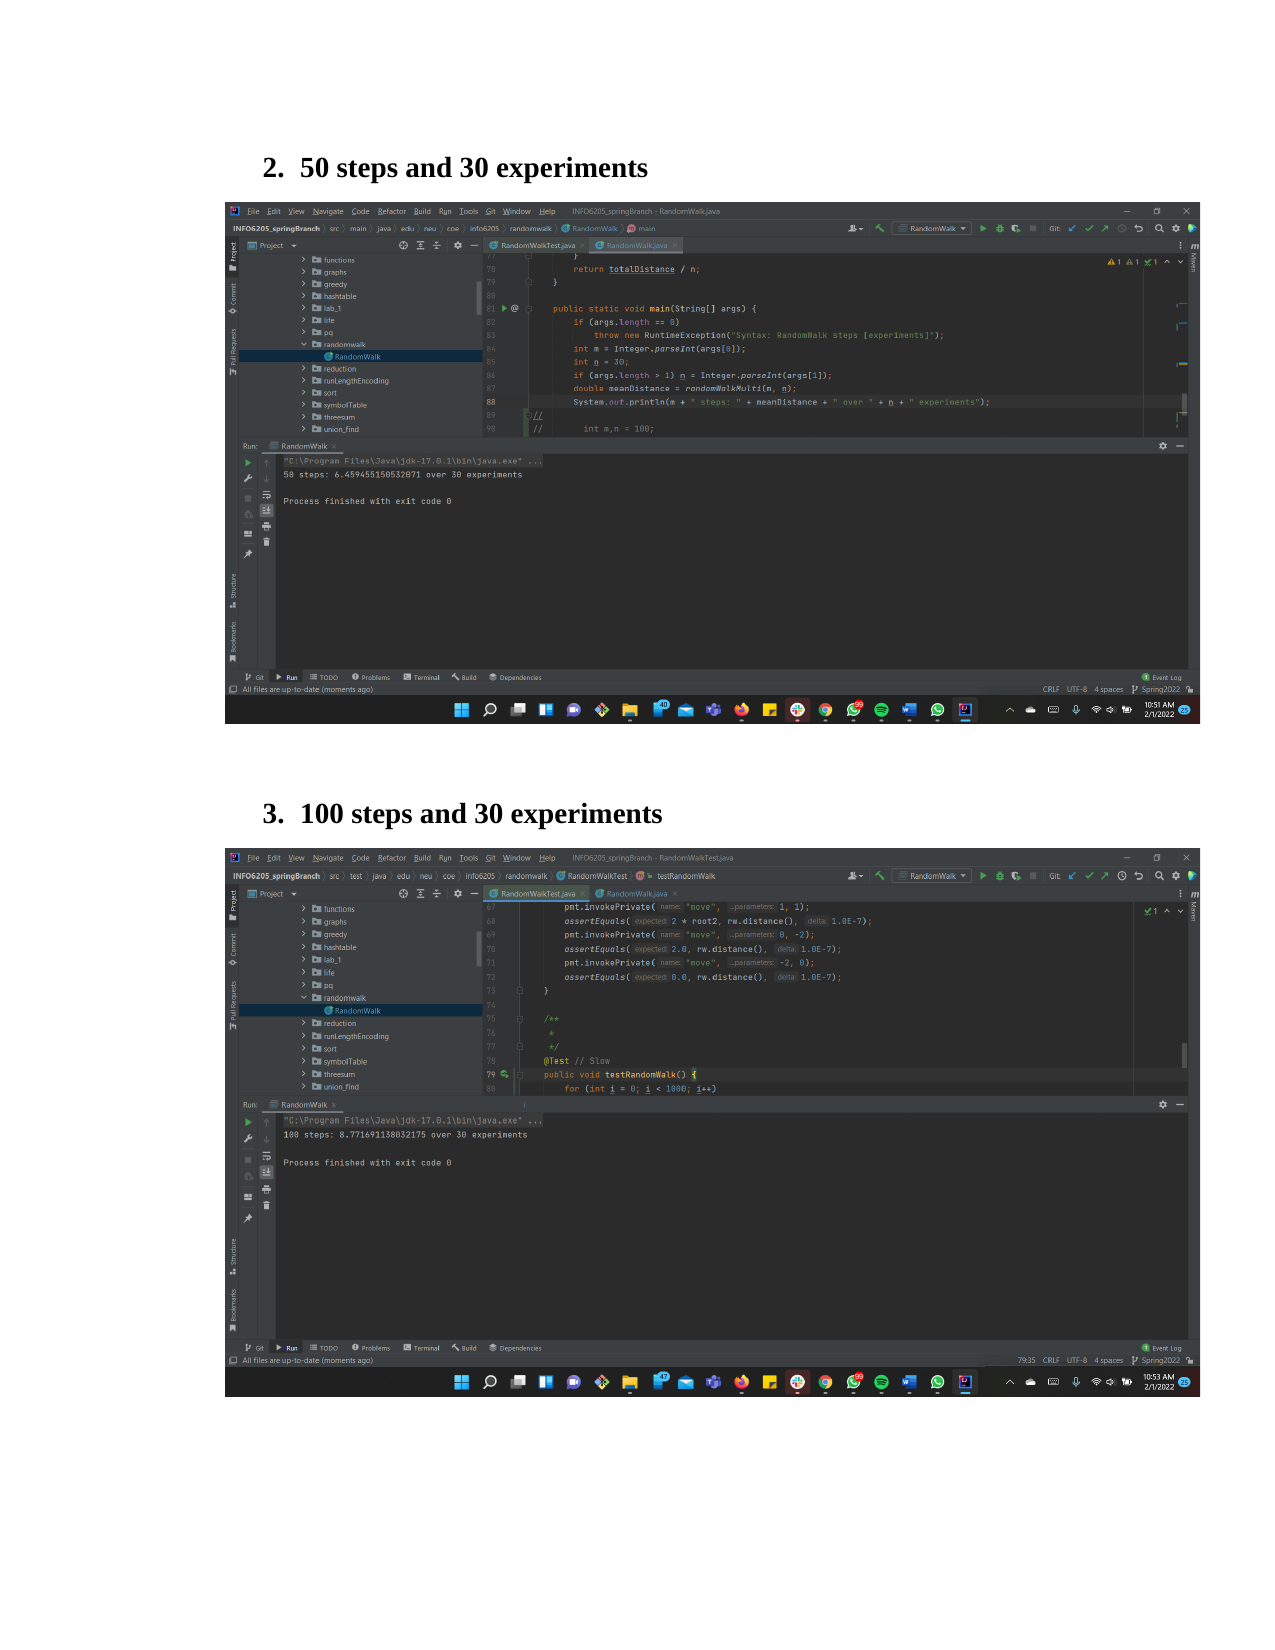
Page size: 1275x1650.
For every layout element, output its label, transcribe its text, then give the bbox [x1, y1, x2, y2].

list 50 steps and 30 experiments [262, 150, 1125, 183]
list 100 steps and 30 experiments [262, 796, 1125, 829]
picture [225, 848, 1200, 1397]
picture [225, 202, 1200, 724]
